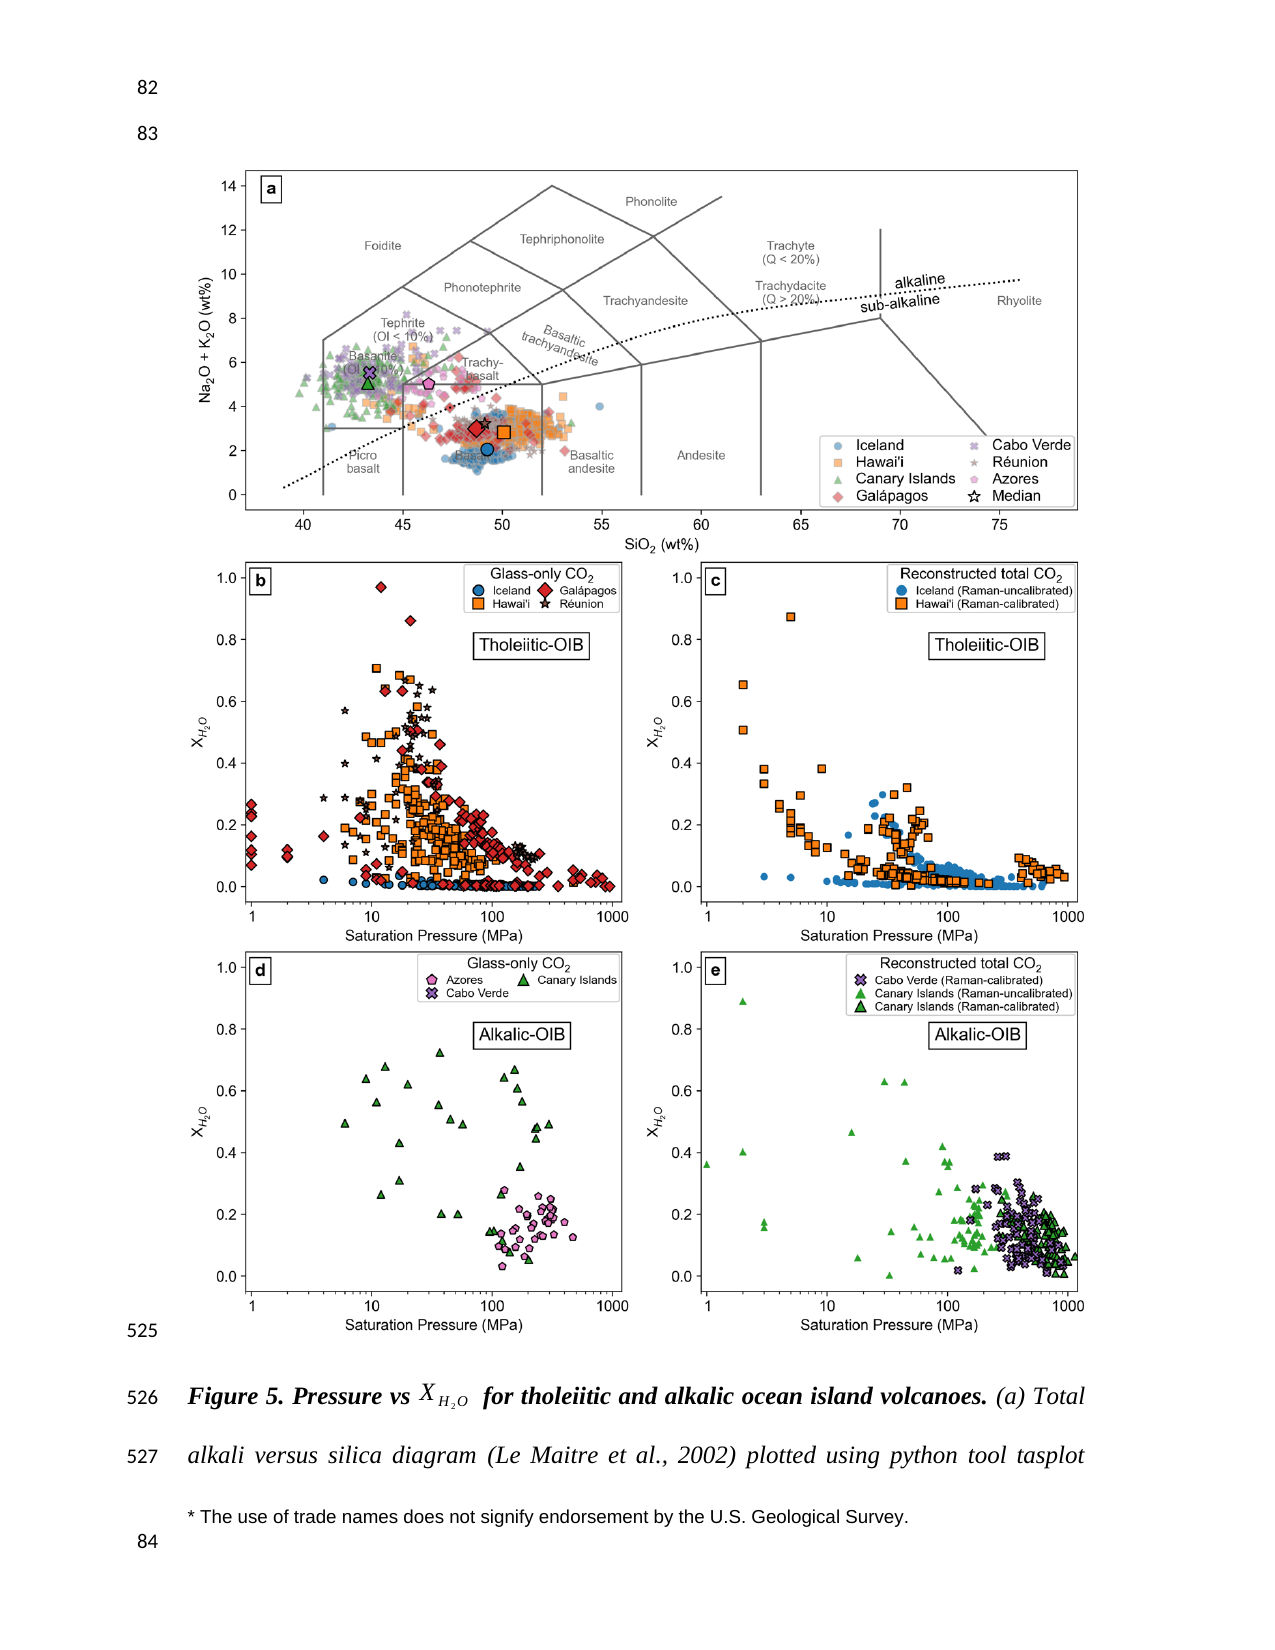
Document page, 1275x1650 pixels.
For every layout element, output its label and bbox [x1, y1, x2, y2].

text [187, 1378, 1087, 1469]
picture [187, 167, 1088, 1337]
